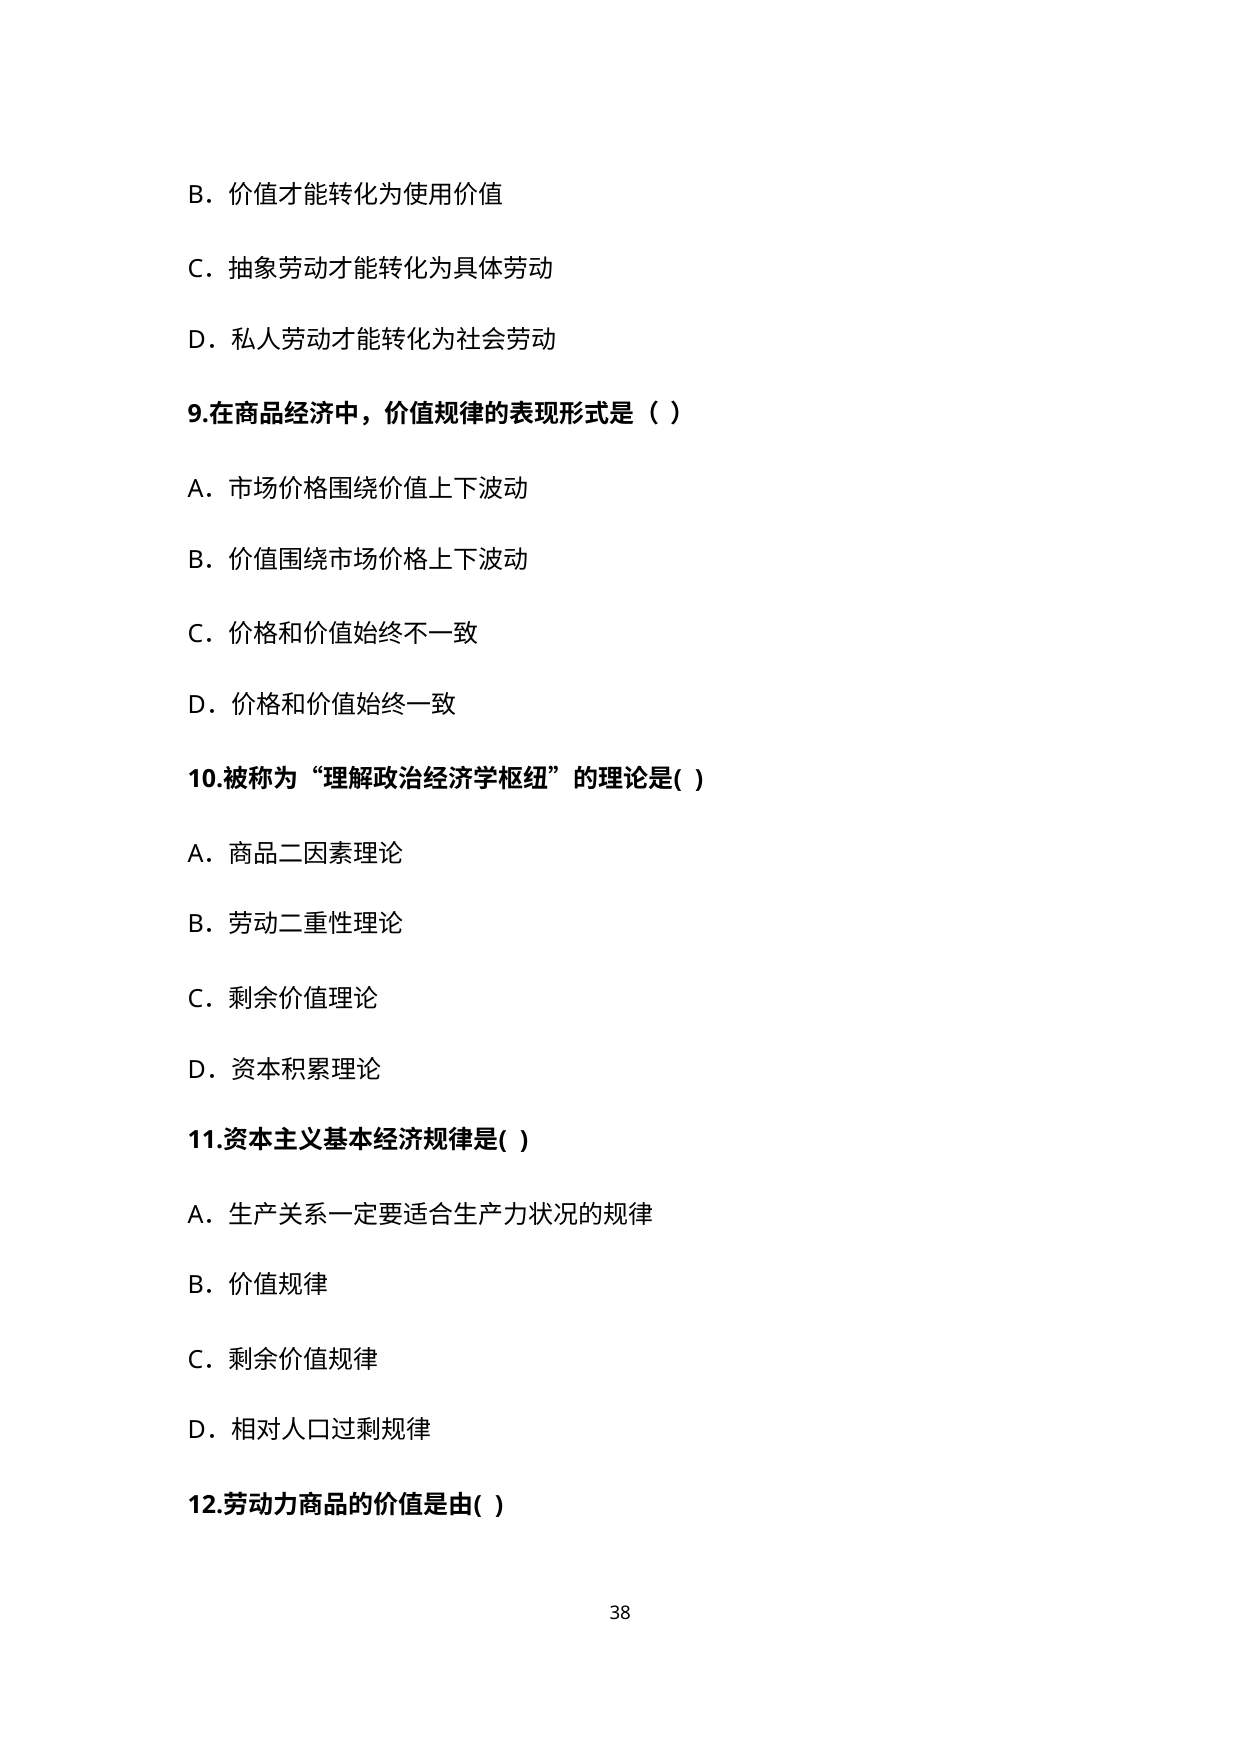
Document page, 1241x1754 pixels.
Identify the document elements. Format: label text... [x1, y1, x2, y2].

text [187, 1395, 1053, 1535]
text B．劳动二重性理论 C．剩余价值理论 [187, 889, 1053, 1029]
text B．价值规律 C．剩余价值规律 [187, 1250, 1053, 1390]
text 11.资本主义基本经济规律是( ) A．生产关系一定要适合生产力状况的规律 [187, 1105, 1053, 1245]
text B．价值围绕市场价格上下波动 C．价格和价值始终不一致 [187, 525, 1053, 664]
text D．私人劳动才能转化为社会劳动 9.在商品经济中，价值规律的表现形式是（ ） A．市场价格围绕价值上下波动 [187, 305, 1053, 519]
text D．资本积累理论 [187, 1035, 1053, 1100]
text D．价格和价值始终一致 10.被称为“理解政治经济学枢纽”的理论是( ) A．商品二因素理论 [187, 670, 1053, 884]
text B．价值才能转化为使用价值 C．抽象劳动才能转化为具体劳动 [187, 160, 1053, 299]
